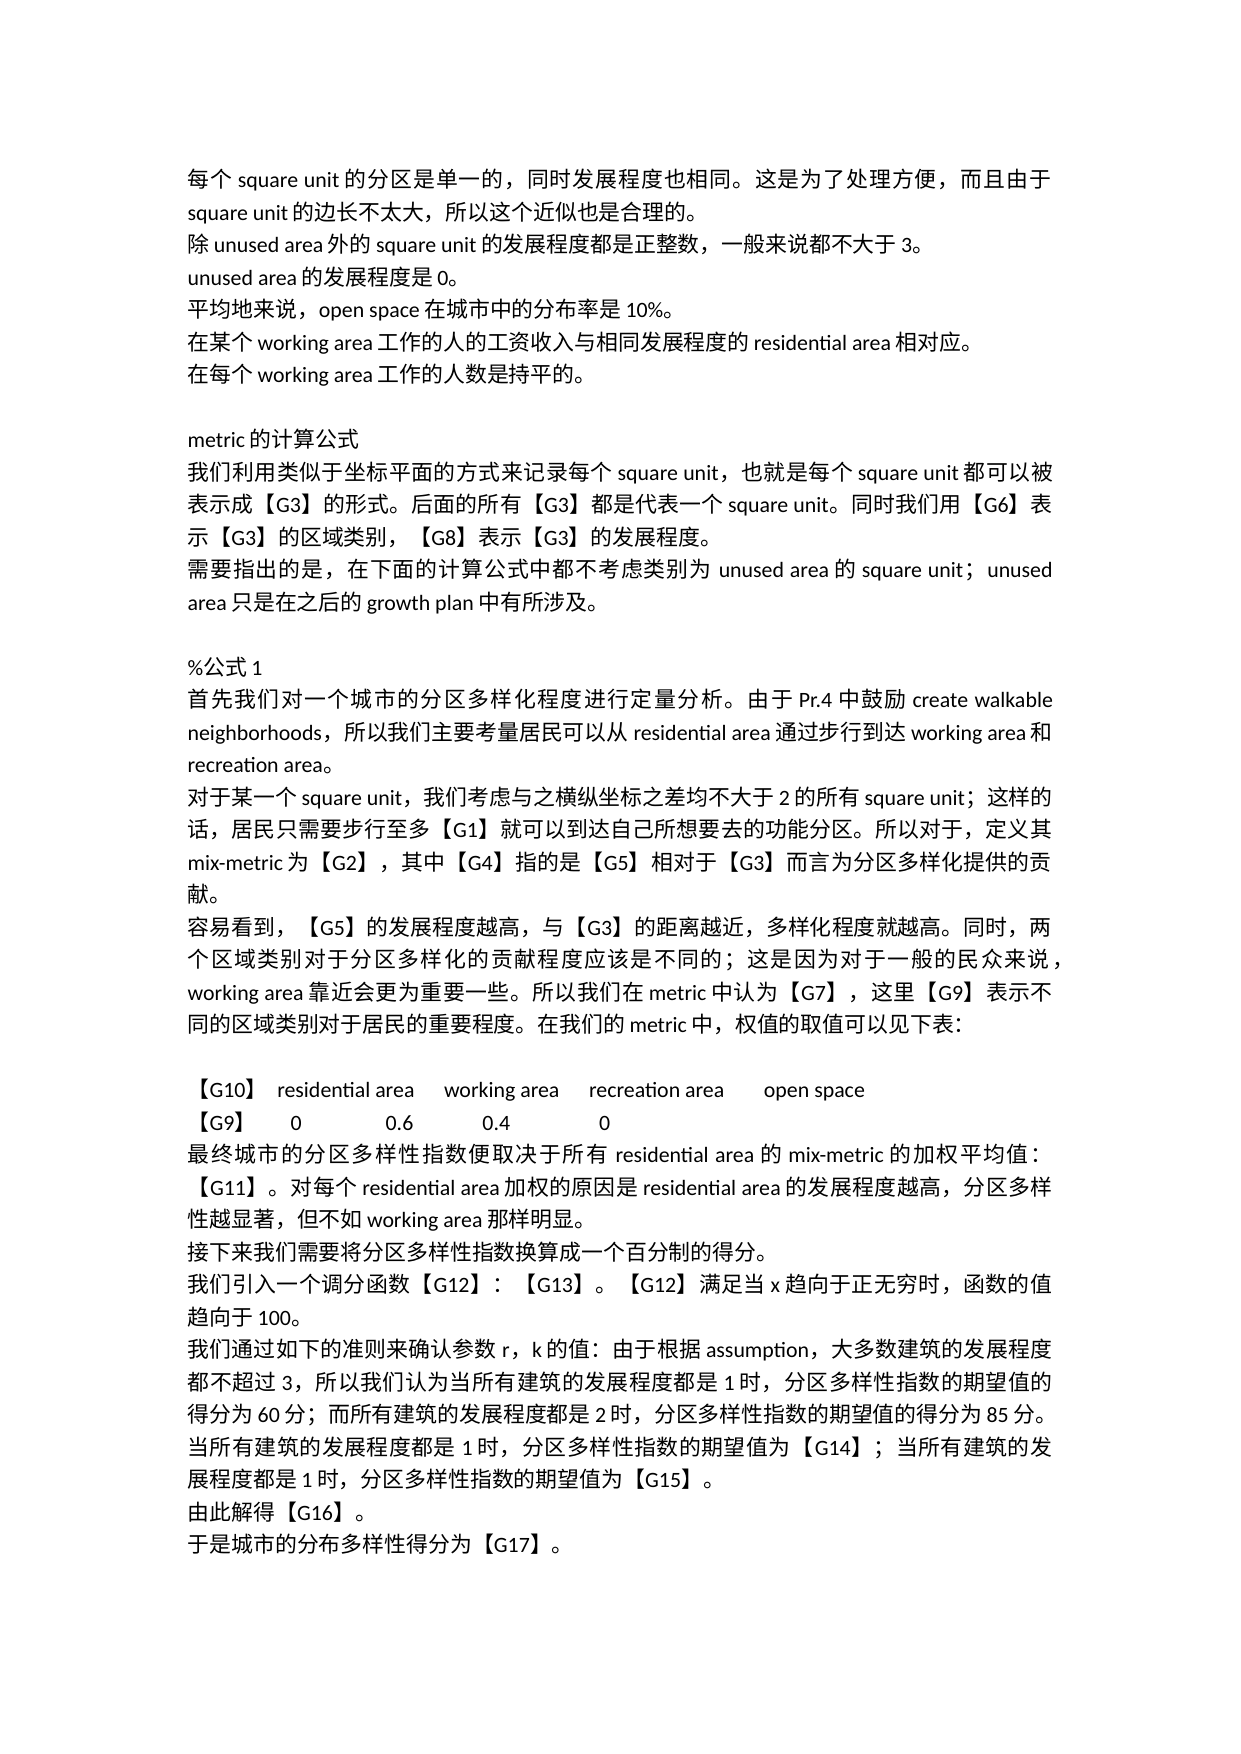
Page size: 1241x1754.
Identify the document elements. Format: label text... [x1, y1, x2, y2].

text 我们通过如下的准则来确认参数r，k的值：由于根据assumption，大多数建筑的发展程度都不超过3，所以我们认为当所有建筑的发展程度都是1时，分区多样性指数的期望值的得分为60分；而所有建筑的发展程度都是2时，分区多样性指数的期望值的得分为85分。 [187, 1332, 1053, 1429]
text 接下来我们需要将分区多样性指数换算成一个百分制的得分。 [187, 1234, 1053, 1267]
text 在某个working area工作的人的工资收入与相同发展程度的residential area相对应。 [187, 324, 1053, 357]
text 【G9】 0 0.6 0.4 0 [187, 1104, 1053, 1137]
text 首先我们对一个城市的分区多样化程度进行定量分析。由于Pr.4中鼓励create walkable neighborhoods，所以我们主要考量居民可以从residential area通过步行到达working area和recreation area。 [187, 682, 1053, 779]
text metric的计算公式 [187, 422, 1053, 454]
text 我们利用类似于坐标平面的方式来记录每个square unit，也就是每个square unit都可以被表示成【G3】的形式。后面的所有【G3】都是代表一个square unit。同时我们用【G6】表示【G3】的区域类别，【G8】表示【G3】的发展程度。 [187, 454, 1053, 552]
text 对于某一个square unit，我们考虑与之横纵坐标之差均不大于2的所有square unit；这样的话，居民只需要步行至多【G1】就可以到达自己所想要去的功能分区。所以对于，定义其mix-metric为【G2】，其中【G4】指的是【G5】相对于【G3】而言为分区多样化提供的贡献。 [187, 779, 1053, 909]
text 【G10】 residential area working area recreation area open space [187, 1072, 1053, 1104]
text 由此解得【G16】。 [187, 1494, 1053, 1527]
text 最终城市的分区多样性指数便取决于所有residential area的mix-metric的加权平均值：【G11】。对每个residential area加权的原因是residential area的发展程度越高，分区多样性越显著，但不如working area那样明显。 [187, 1137, 1053, 1234]
text 我们引入一个调分函数【G12】：【G13】。【G12】满足当x趋向于正无穷时，函数的值趋向于100。 [187, 1267, 1053, 1332]
text 容易看到，【G5】的发展程度越高，与【G3】的距离越近，多样化程度就越高。同时，两个区域类别对于分区多样化的贡献程度应该是不同的；这是因为对于一般的民众来说，working area靠近会更为重要一些。所以我们在metric中认为【G7】，这里【G9】表示不同的区域类别对于居民的重要程度。在我们的metric中，权值的取值可以见下表： [187, 909, 1053, 1039]
text %公式1 [187, 649, 1053, 682]
text 当所有建筑的发展程度都是1时，分区多样性指数的期望值为【G14】；当所有建筑的发展程度都是1时，分区多样性指数的期望值为【G15】。 [187, 1429, 1053, 1494]
text 需要指出的是，在下面的计算公式中都不考虑类别为unused area的square unit；unused area只是在之后的growth plan中有所涉及。 [187, 552, 1053, 617]
text 平均地来说，open space在城市中的分布率是10%。 [187, 292, 1053, 324]
text unused area的发展程度是0。 [187, 259, 1053, 292]
text 在每个working area工作的人数是持平的。 [187, 357, 1053, 389]
text 于是城市的分布多样性得分为【G17】。 [187, 1527, 1053, 1559]
text 每个square unit的分区是单一的，同时发展程度也相同。这是为了处理方便，而且由于square unit的边长不太大，所以这个近似也是合理的。 [187, 162, 1053, 227]
text 除unused area外的square unit的发展程度都是正整数，一般来说都不大于3。 [187, 227, 1053, 259]
